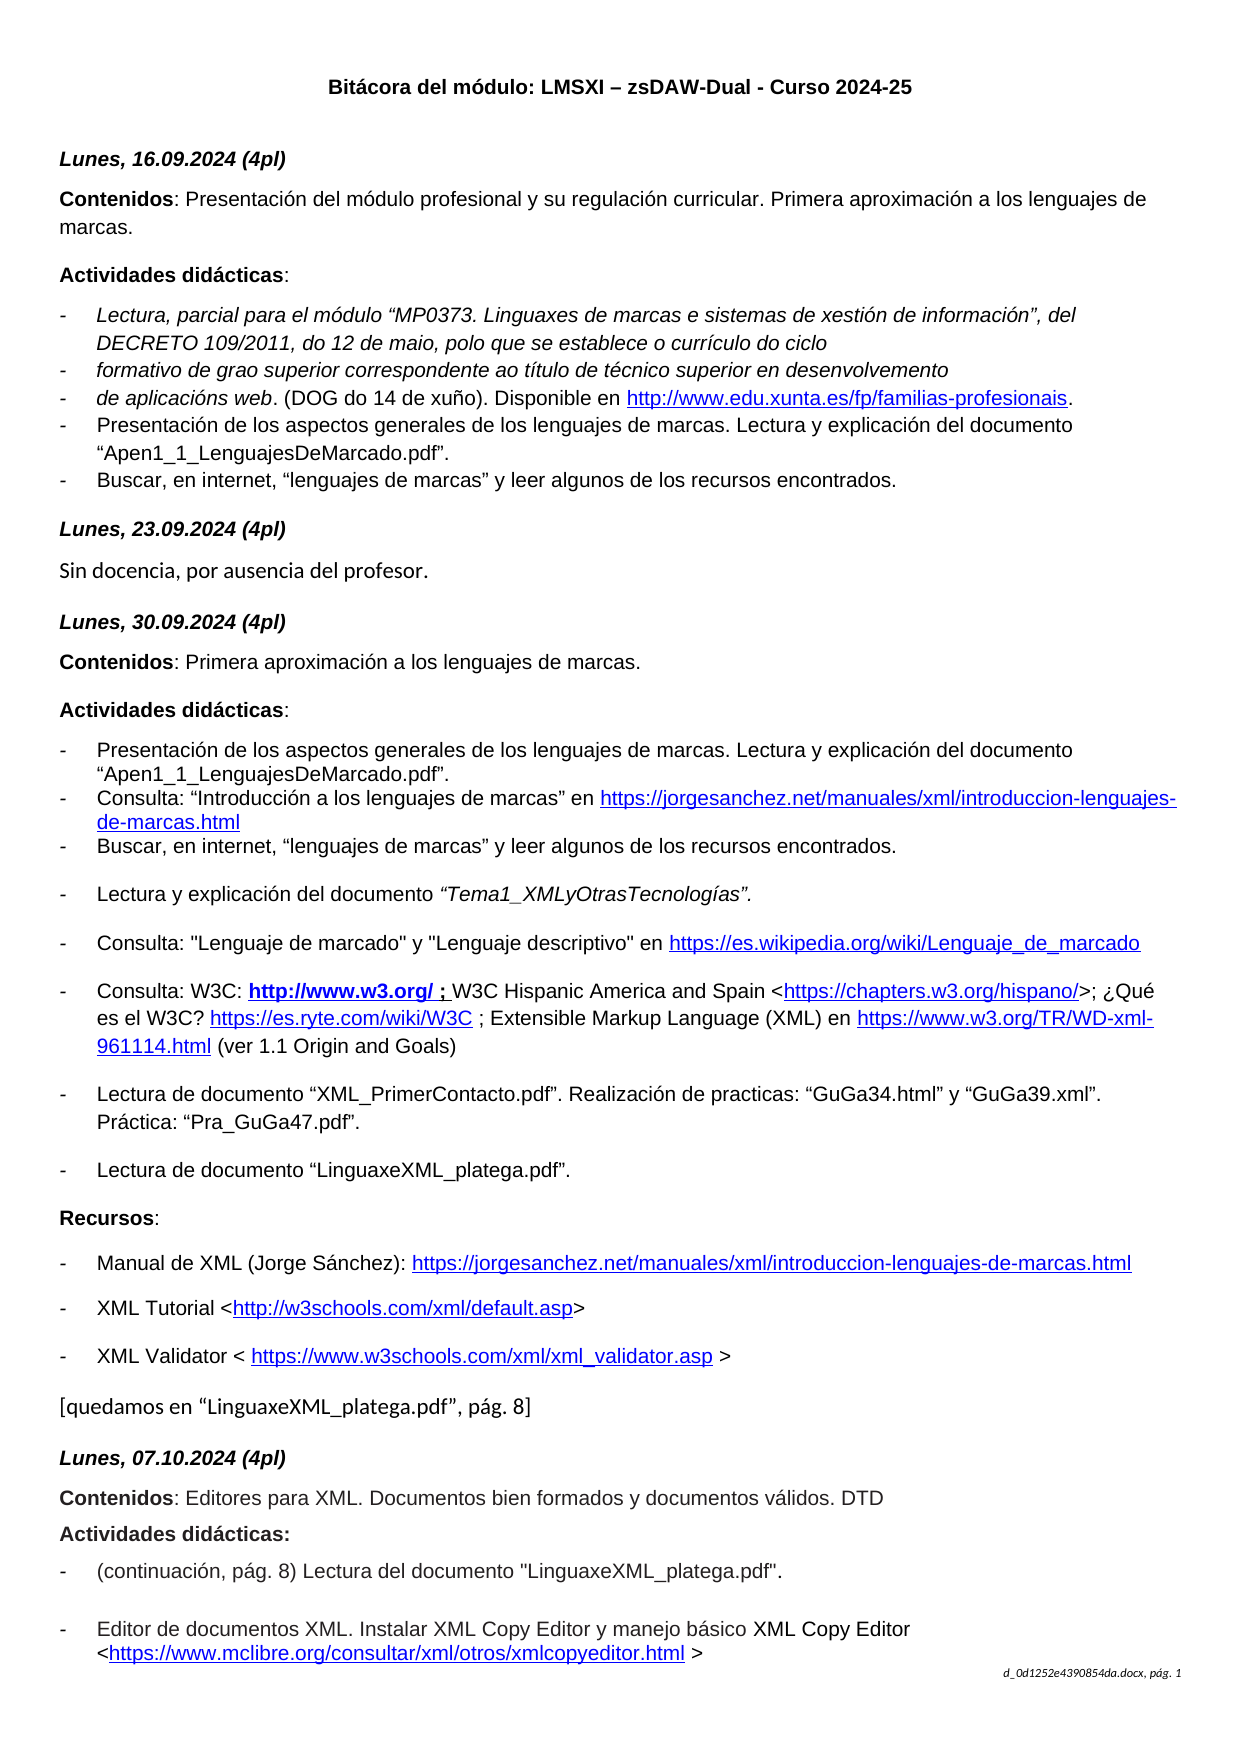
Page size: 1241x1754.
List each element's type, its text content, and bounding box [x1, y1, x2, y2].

list (continuación, pág. 8) Lectura del documento "LinguaxeXML_platega.pdf". [59, 1558, 1181, 1584]
text Contenidos: Presentación del módulo profesional y su regulación curricular. Primera aproximación a los lenguajes de marcas. [59, 187, 1181, 239]
text Actividades didácticas: [59, 263, 1181, 287]
list de aplicacións web. (DOG do 14 de xuño). Disponible en http://www.edu.xunta.es/fp/familias-profesionais. [59, 386, 1181, 409]
text Contenidos: Primera aproximación a los lenguajes de marcas. [59, 649, 1181, 673]
list formativo de grao superior correspondente ao título de técnico superior en desenvolvemento [59, 358, 1181, 382]
list Presentación de los aspectos generales de los lenguajes de marcas. Lectura y explicación del documento “Apen1_1_LenguajesDeMarcado.pdf”. [59, 413, 1181, 464]
list Consulta: “Introducción a los lenguajes de marcas” en https://jorgesanchez.net/manuales/xml/introduccion-lenguajes-de-marcas.html [59, 786, 1181, 834]
list Lectura y explicación del documento “Tema1_XMLyOtrasTecnologías”. [59, 882, 1181, 906]
list XML Tutorial <http://w3schools.com/xml/default.asp> [59, 1296, 1181, 1320]
text Recursos: [59, 1206, 1181, 1230]
text Lunes, 16.09.2024 (4pl) [59, 147, 1181, 171]
list Presentación de los aspectos generales de los lenguajes de marcas. Lectura y explicación del documento “Apen1_1_LenguajesDeMarcado.pdf”. [59, 738, 1181, 786]
list Buscar, en internet, “lenguajes de marcas” y leer algunos de los recursos encontrados. [59, 468, 1181, 492]
list Consulta: W3C: http://www.w3.org/ ; W3C Hispanic America and Spain <https://chapters.w3.org/hispano/>; ¿Qué es el W3C? https://es.ryte.com/wiki/W3C ; Extensible Markup Language (XML) en https://www.w3.org/TR/WD-xml-961114.html (ver 1.1 Origin and Goals) [59, 979, 1181, 1058]
text [quedamos en “LinguaxeXML_platega.pdf”, pág. 8] [59, 1392, 1181, 1420]
list Manual de XML (Jorge Sánchez): https://jorgesanchez.net/manuales/xml/introduccion-lenguajes-de-marcas.html [59, 1251, 1181, 1275]
text Sin docencia, por ausencia del profesor. [59, 556, 1181, 584]
text Actividades didácticas: [59, 698, 1181, 722]
text Lunes, 30.09.2024 (4pl) [59, 609, 1181, 633]
text Actividades didácticas: [59, 1522, 1181, 1546]
list Lectura de documento “XML_PrimerContacto.pdf”. Realización de practicas: “GuGa34.html” y “GuGa39.xml”. Práctica: “Pra_GuGa47.pdf”. [59, 1082, 1181, 1133]
text Lunes, 23.09.2024 (4pl) [59, 516, 1181, 540]
text Lunes, 07.10.2024 (4pl) [59, 1445, 1181, 1469]
list Consulta: "Lenguaje de marcado" y "Lenguaje descriptivo" en https://es.wikipedia.org/wiki/Lenguaje_de_marcado [59, 930, 1181, 954]
list Lectura, parcial para el módulo “MP0373. Linguaxes de marcas e sistemas de xestión de información”, del DECRETO 109/2011, do 12 de maio, polo que se establece o currículo do ciclo [59, 303, 1181, 354]
list Buscar, en internet, “lenguajes de marcas” y leer algunos de los recursos encontrados. [59, 834, 1181, 858]
list XML Validator < https://www.w3schools.com/xml/xml_validator.asp > [59, 1344, 1181, 1368]
list Lectura de documento “LinguaxeXML_platega.pdf”. [59, 1158, 1181, 1182]
list Editor de documentos XML. Instalar XML Copy Editor y manejo básico XML Copy Editor <https://www.mclibre.org/consultar/xml/otros/xmlcopyeditor.html > [59, 1617, 1181, 1664]
text Bitácora del módulo: LMSXI – zsDAW-Dual - Curso 2024-25 [59, 75, 1181, 99]
text Contenidos: Editores para XML. Documentos bien formados y documentos válidos. DTD [59, 1485, 1181, 1509]
